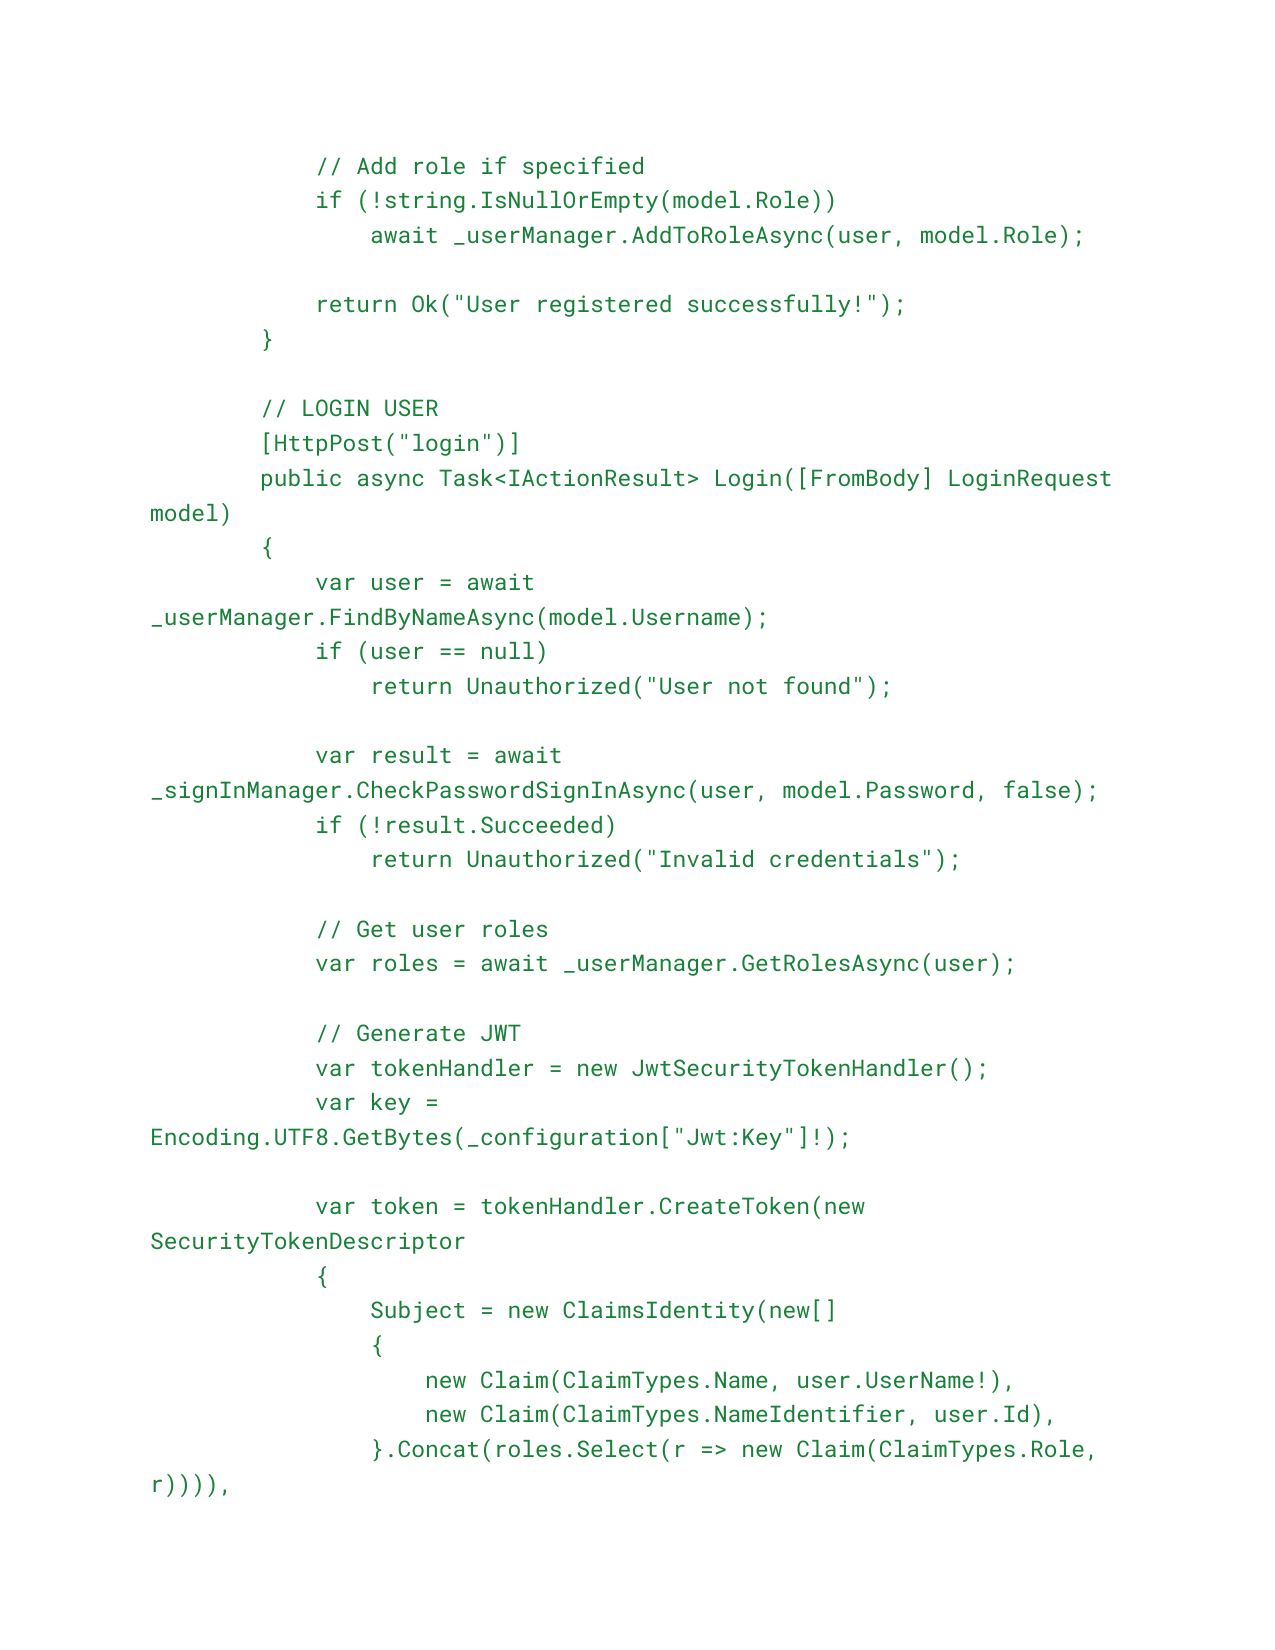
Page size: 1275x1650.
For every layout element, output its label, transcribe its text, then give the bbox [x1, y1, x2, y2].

text new Claim(ClaimTypes.NameIdentifier, user.Id), [150, 1399, 1125, 1429]
text new Claim(ClaimTypes.Name, user.UserName!), [150, 1364, 1125, 1394]
text Subject = new ClaimsIdentity(new[] [150, 1295, 1125, 1325]
text await _userManager.AddToRoleAsync(user, model.Role); [150, 219, 1125, 249]
text if (!string.IsNullOrEmpty(model.Role)) [150, 185, 1125, 215]
text if (!result.Succeeded) [150, 809, 1125, 839]
text // Add role if specified [150, 150, 1125, 180]
text { [150, 532, 1125, 562]
text var key = Encoding.UTF8.GetBytes(_configuration["Jwt:Key"]!); [150, 1087, 1125, 1151]
text public async Task<IActionResult> Login([FromBody] LoginRequest model) [150, 462, 1125, 527]
text var token = tokenHandler.CreateToken(new SecurityTokenDescriptor [150, 1191, 1125, 1256]
text { [150, 1260, 1125, 1290]
text // LOGIN USER [150, 393, 1125, 423]
text // Get user roles [150, 913, 1125, 943]
text if (user == null) [150, 636, 1125, 666]
text var user = await _userManager.FindByNameAsync(model.Username); [150, 566, 1125, 631]
text return Unauthorized("User not found"); [150, 670, 1125, 701]
text [HttpPost("login")] [150, 427, 1125, 458]
text } [150, 323, 1125, 354]
text var roles = await _userManager.GetRolesAsync(user); [150, 948, 1125, 978]
text return Ok("User registered successfully!"); [150, 289, 1125, 319]
text var result = await _signInManager.CheckPasswordSignInAsync(user, model.Password, false); [150, 740, 1125, 804]
text { [150, 1329, 1125, 1359]
text // Generate JWT [150, 1017, 1125, 1047]
text var tokenHandler = new JwtSecurityTokenHandler(); [150, 1052, 1125, 1082]
text }.Concat(roles.Select(r => new Claim(ClaimTypes.Role, r)))), [150, 1433, 1125, 1498]
text return Unauthorized("Invalid credentials"); [150, 844, 1125, 874]
